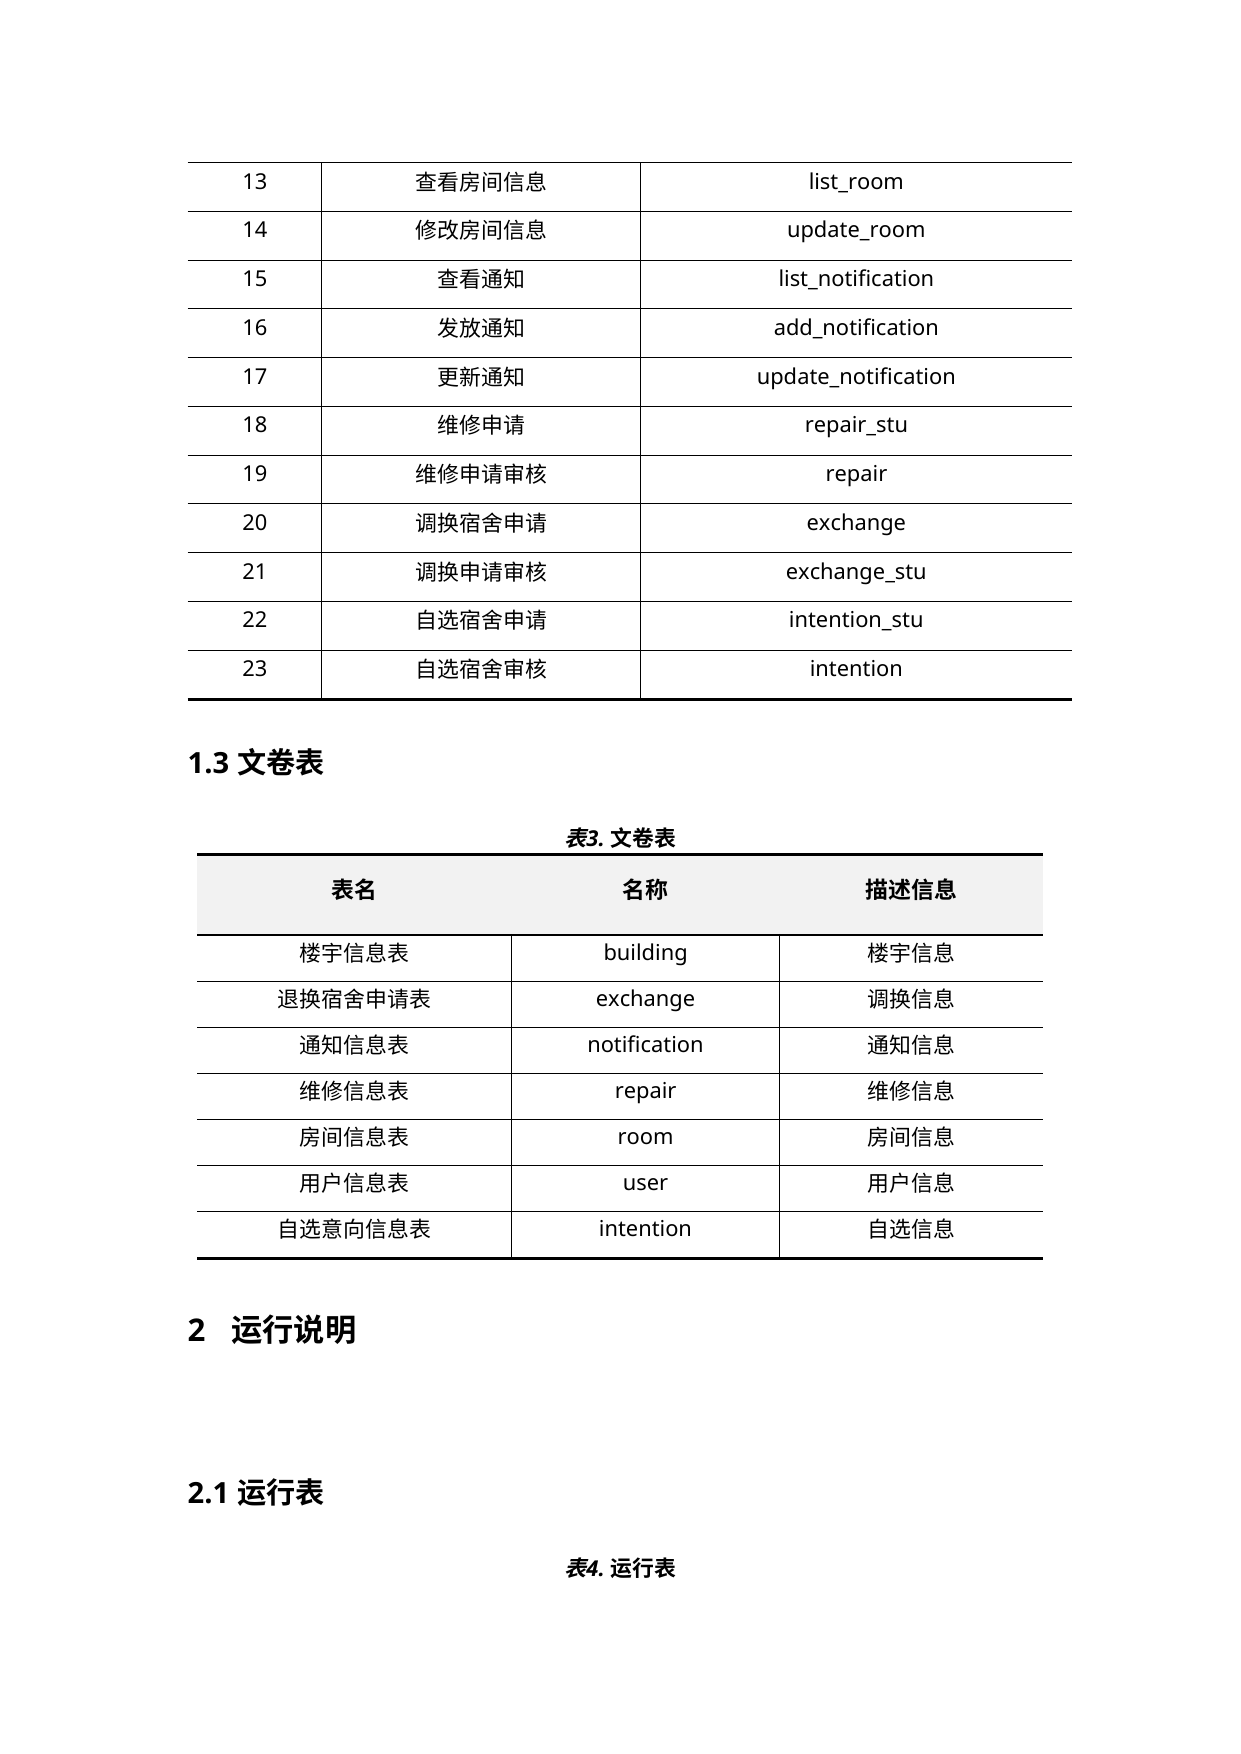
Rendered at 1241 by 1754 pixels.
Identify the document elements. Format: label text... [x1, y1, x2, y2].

table_cell repair [512, 1074, 779, 1119]
table_cell 21 [188, 553, 321, 601]
subtitle 文卷表 [187, 728, 1053, 793]
table_cell 维修申请审核 [322, 456, 640, 503]
table_cell intention_stu [641, 602, 1072, 649]
table_cell 通知信息表 [197, 1028, 511, 1073]
table_cell 通知信息 [780, 1028, 1043, 1073]
table_cell 退换宿舍申请表 [197, 982, 511, 1027]
table_cell 房间信息表 [197, 1120, 511, 1165]
table_cell exchange_stu [641, 553, 1072, 601]
table_cell list_notification [641, 261, 1072, 308]
table_cell 楼宇信息 [780, 936, 1043, 981]
table_cell add_notification [641, 309, 1072, 357]
subtitle 运行说明 [187, 1296, 1053, 1361]
table_cell 调换申请审核 [322, 553, 640, 601]
table_cell user [512, 1166, 779, 1211]
table_cell 22 [188, 602, 321, 649]
table_cell repair [641, 456, 1072, 503]
table_cell intention [641, 651, 1072, 698]
table_cell update_notification [641, 358, 1072, 406]
table_header 名称 [511, 856, 779, 934]
table_cell repair_stu [641, 407, 1072, 454]
subtitle 运行表 [187, 1459, 1053, 1524]
table_cell 调换信息 [780, 982, 1043, 1027]
table_cell exchange [512, 982, 779, 1027]
table_cell 维修信息表 [197, 1074, 511, 1119]
table_header 表名 [197, 856, 511, 934]
table_cell building [512, 936, 779, 981]
table_cell 用户信息表 [197, 1166, 511, 1211]
table_header 描述信息 [779, 856, 1043, 934]
table_cell intention [512, 1212, 779, 1257]
table_cell 19 [188, 456, 321, 503]
table_cell 16 [188, 309, 321, 357]
table_cell 15 [188, 261, 321, 308]
table_cell notification [512, 1028, 779, 1073]
table_cell 14 [188, 212, 321, 259]
table_cell room [512, 1120, 779, 1165]
table_cell 用户信息 [780, 1166, 1043, 1211]
table_cell exchange [641, 504, 1072, 552]
table_cell 修改房间信息 [322, 212, 640, 259]
table_cell 查看通知 [322, 261, 640, 308]
table_cell 18 [188, 407, 321, 454]
table_cell 楼宇信息表 [197, 936, 511, 981]
text 运行表 [187, 1551, 1053, 1583]
table_cell 23 [188, 651, 321, 698]
table_cell 20 [188, 504, 321, 552]
table_cell 13 [188, 163, 321, 211]
table_cell 自选宿舍申请 [322, 602, 640, 649]
text 文卷表 [187, 821, 1053, 853]
table_cell 维修信息 [780, 1074, 1043, 1119]
table_cell 自选宿舍审核 [322, 651, 640, 698]
table_cell 自选意向信息表 [197, 1212, 511, 1257]
table_cell 房间信息 [780, 1120, 1043, 1165]
table_cell list_room [641, 163, 1072, 211]
table_cell 维修申请 [322, 407, 640, 454]
table_cell 更新通知 [322, 358, 640, 406]
table_cell 发放通知 [322, 309, 640, 357]
table_cell update_room [641, 212, 1072, 259]
table_cell 查看房间信息 [322, 163, 640, 211]
table_cell 调换宿舍申请 [322, 504, 640, 552]
table_cell 17 [188, 358, 321, 406]
table_cell 自选信息 [780, 1212, 1043, 1257]
